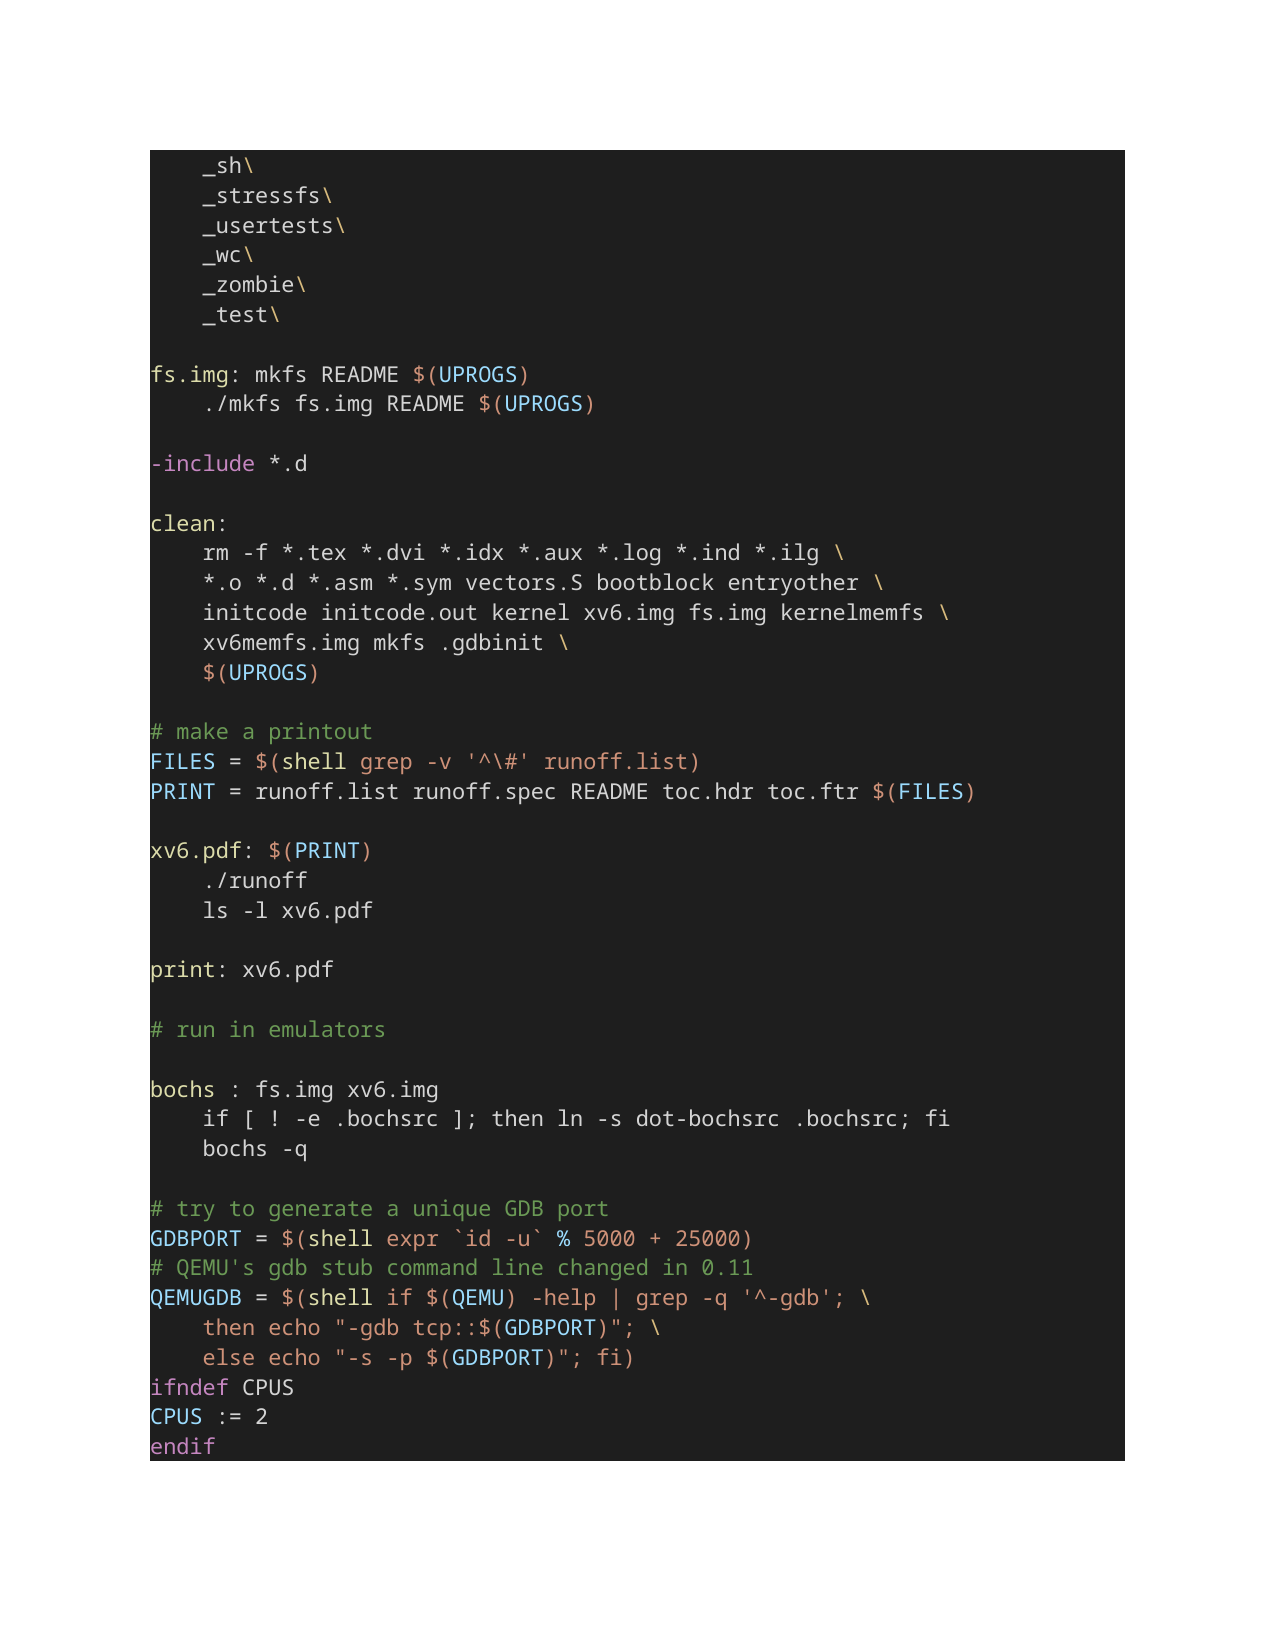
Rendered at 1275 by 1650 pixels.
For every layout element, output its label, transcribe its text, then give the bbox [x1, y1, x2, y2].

text _zombie\ [150, 269, 1125, 299]
text # QEMU's gdb stub command line changed in 0.11 [150, 1252, 1125, 1282]
text ./runoff [150, 865, 1125, 895]
text CPUS := 2 [150, 1401, 1125, 1431]
text _usertests\ [150, 209, 1125, 239]
text initcode initcode.out kernel xv6.img fs.img kernelmemfs \ [150, 597, 1125, 627]
text clean: [150, 507, 1125, 537]
text _test\ [150, 299, 1125, 329]
text *.o *.d *.asm *.sym vectors.S bootblock entryother \ [150, 567, 1125, 597]
text print: xv6.pdf [150, 954, 1125, 984]
text $(UPROGS) [150, 656, 1125, 686]
text ifndef CPUS [150, 1371, 1125, 1401]
text # try to generate a unique GDB port [150, 1193, 1125, 1222]
text # make a printout [150, 716, 1125, 746]
text QEMUGDB = $(shell if $(QEMU) -help | grep -q '^-gdb'; \ [150, 1282, 1125, 1312]
text FILES = $(shell grep -v '^\#' runoff.list) [150, 746, 1125, 776]
text _wc\ [150, 239, 1125, 269]
text fs.img: mkfs README $(UPROGS) [150, 358, 1125, 388]
text xv6memfs.img mkfs .gdbinit \ [150, 627, 1125, 656]
text else echo "-s -p $(GDBPORT)"; fi) [150, 1342, 1125, 1371]
text bochs -q [150, 1133, 1125, 1163]
text then echo "-gdb tcp::$(GDBPORT)"; \ [150, 1312, 1125, 1342]
text if [ ! -e .bochsrc ]; then ln -s dot-bochsrc .bochsrc; fi [150, 1103, 1125, 1133]
text -include *.d [150, 448, 1125, 478]
text endif [150, 1431, 1125, 1461]
text GDBPORT = $(shell expr `id -u` % 5000 + 25000) [150, 1222, 1125, 1252]
text _sh\ [150, 150, 1125, 180]
text ls -l xv6.pdf [150, 895, 1125, 924]
text ./mkfs fs.img README $(UPROGS) [150, 388, 1125, 418]
text bochs : fs.img xv6.img [150, 1073, 1125, 1103]
text xv6.pdf: $(PRINT) [150, 835, 1125, 865]
text # run in emulators [150, 1014, 1125, 1044]
text _stressfs\ [150, 180, 1125, 209]
text rm -f *.tex *.dvi *.idx *.aux *.log *.ind *.ilg \ [150, 537, 1125, 567]
text PRINT = runoff.list runoff.spec README toc.hdr toc.ftr $(FILES) [150, 776, 1125, 805]
